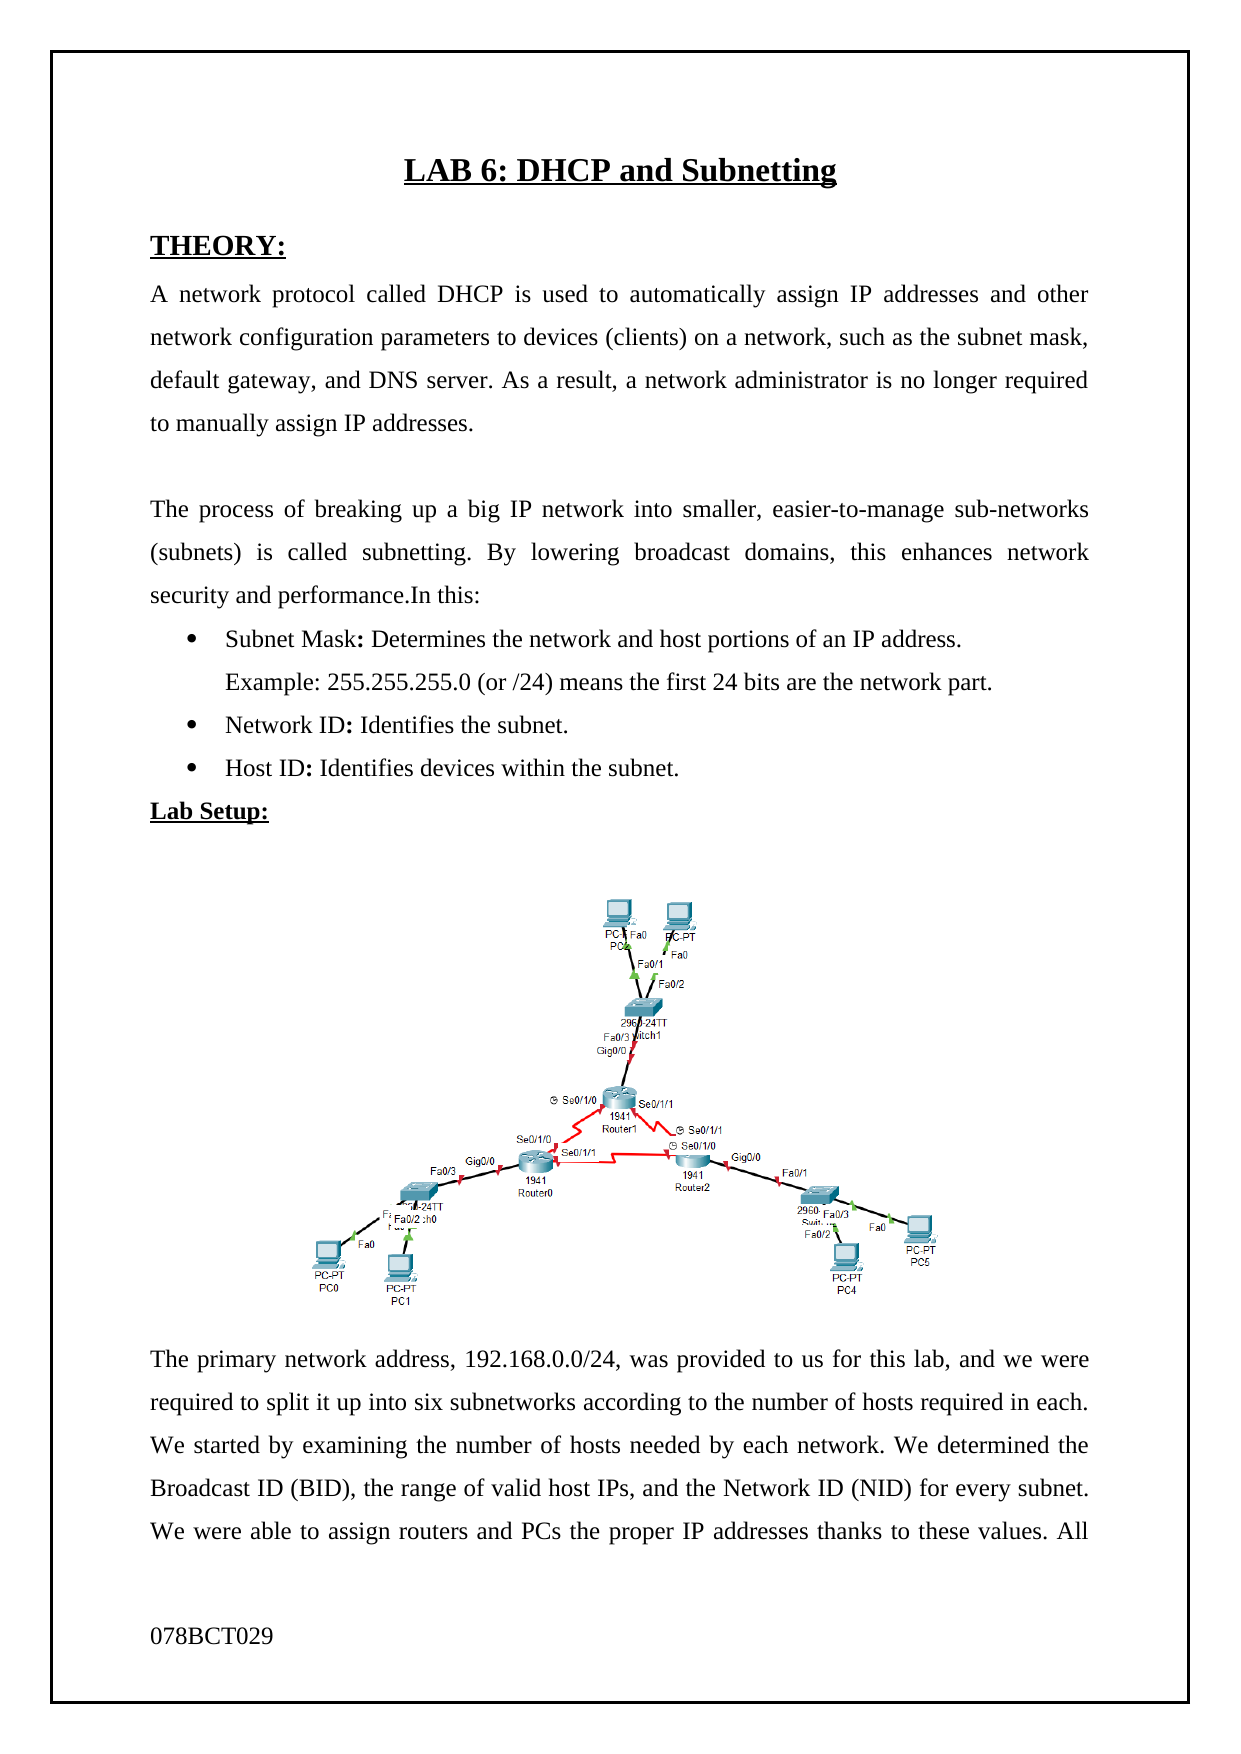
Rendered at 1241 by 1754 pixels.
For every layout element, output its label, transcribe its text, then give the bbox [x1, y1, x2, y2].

text A network protocol called DHCP is used to automatically assign IP addresses and other network configuration parameters to devices (clients) on a network, such as the subnet mask, default gateway, and DNS server. As a result, a network administrator is no longer required to manually assign IP addresses. [150, 279, 1090, 437]
text LAB 6: DHCP and Subnetting [150, 150, 1090, 188]
list Subnet Mask: Determines the network and host portions of an IP address. Example: 255.255.255.0 (or /24) means the first 24 bits are the network part. [187, 624, 1090, 696]
text Lab Setup: [150, 796, 1090, 825]
picture [298, 860, 942, 1309]
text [150, 1344, 1090, 1545]
list Network ID: Identifies the subnet. [187, 710, 1090, 739]
text The process of breaking up a big IP network into smaller, easier-to-manage sub-networks (subnets) is called subnetting. By lowering broadcast domains, this enhances network security and performance.In this: [150, 451, 1090, 609]
list Host ID: Identifies devices within the subnet. [187, 753, 1090, 782]
text THEORY: [150, 228, 1090, 262]
